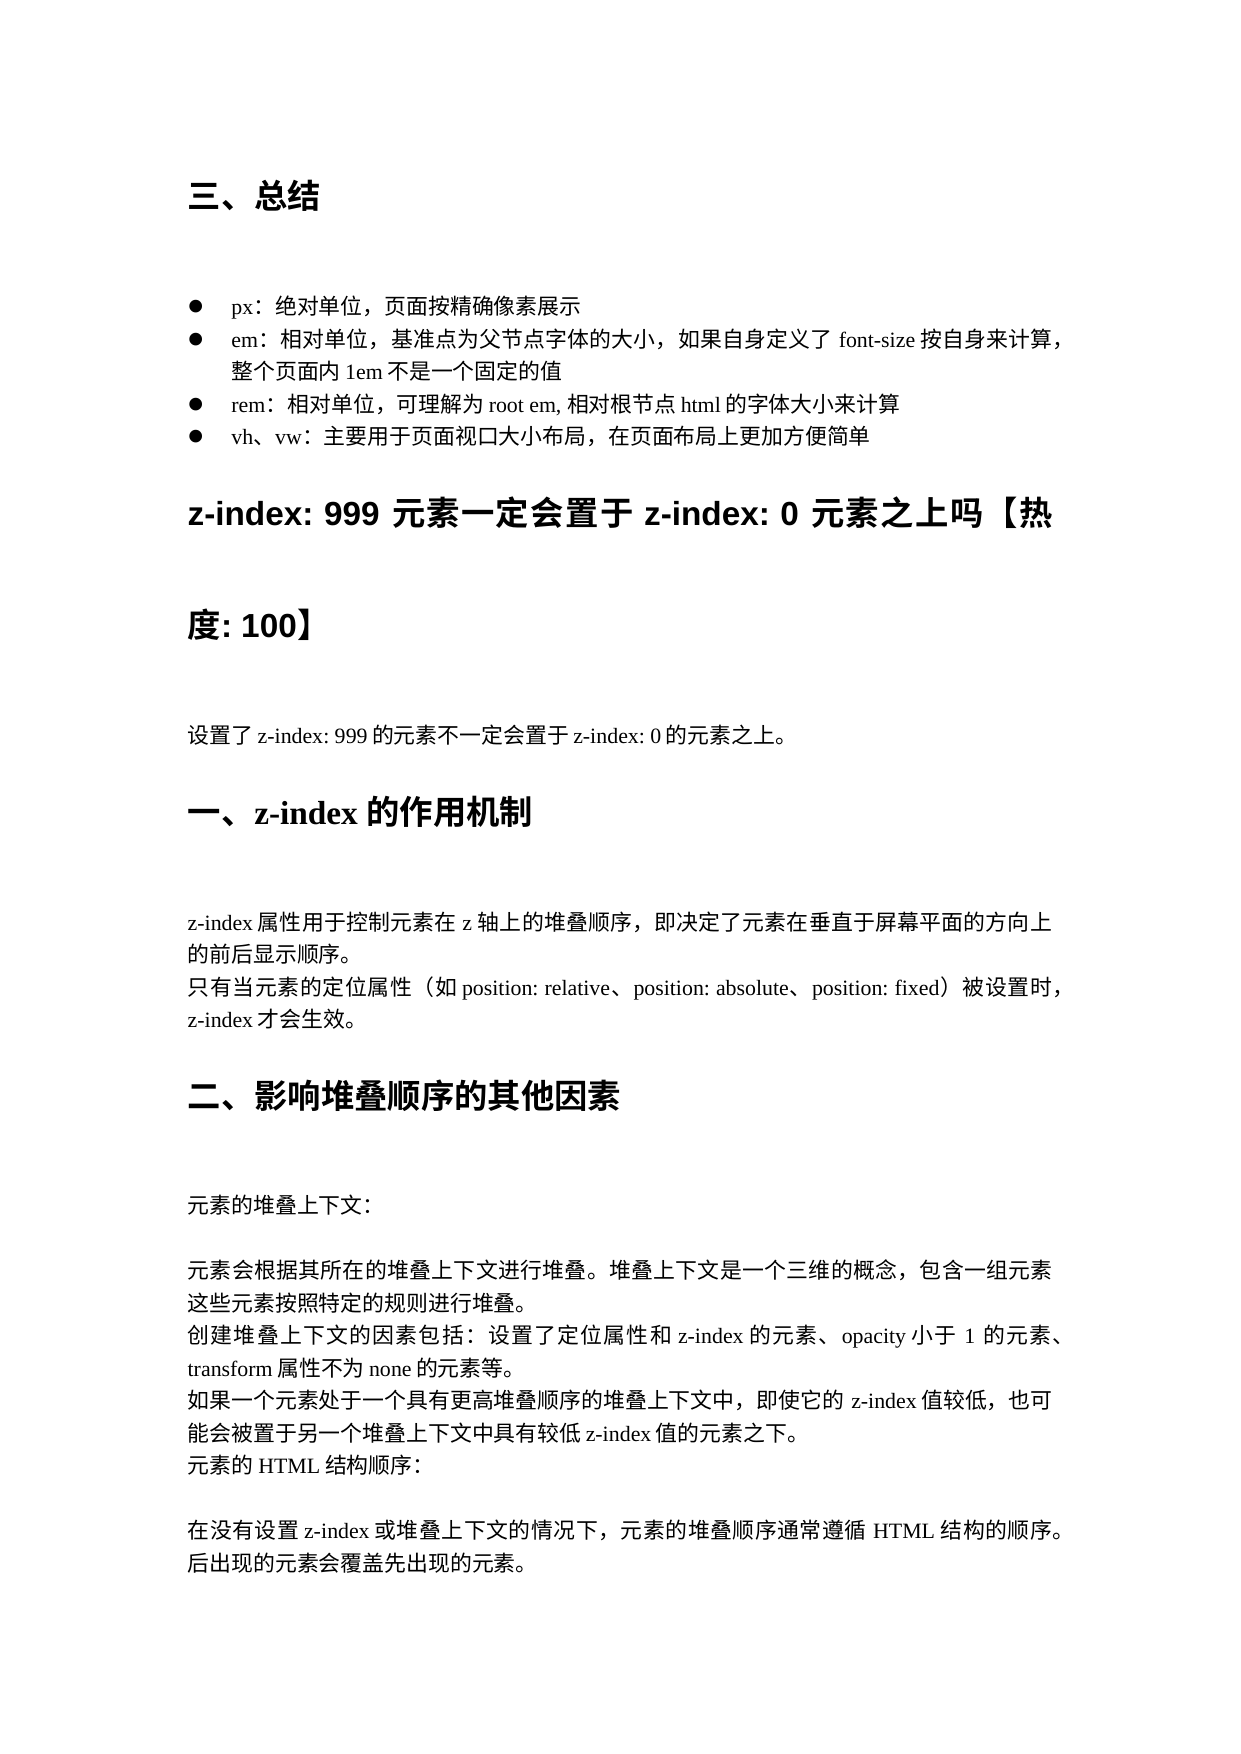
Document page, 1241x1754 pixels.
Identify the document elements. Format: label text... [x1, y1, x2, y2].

list px：绝对单位，页面按精确像素展示 [187, 289, 1053, 321]
subtitle 二、影响堆叠顺序的其他因素 [187, 1061, 1053, 1126]
list rem：相对单位，可理解为root em, 相对根节点html的字体大小来计算 [187, 386, 1053, 419]
text 设置了z-index: 999的元素不一定会置于z-index: 0的元素之上。 [187, 718, 1053, 750]
text 元素的 HTML 结构顺序： [187, 1448, 1053, 1481]
text 创建堆叠上下文的因素包括：设置了定位属性和z-index的元素、opacity小于 1 的元素、transform属性不为none的元素等。 [187, 1318, 1053, 1383]
text 如果一个元素处于一个具有更高堆叠顺序的堆叠上下文中，即使它的z-index值较低，也可能会被置于另一个堆叠上下文中具有较低z-index值的元素之下。 [187, 1383, 1053, 1448]
text 在没有设置z-index或堆叠上下文的情况下，元素的堆叠顺序通常遵循 HTML 结构的顺序。后出现的元素会覆盖先出现的元素。 [187, 1513, 1053, 1578]
text z-index属性用于控制元素在 z 轴上的堆叠顺序，即决定了元素在垂直于屏幕平面的方向上的前后显示顺序。 [187, 904, 1053, 969]
subtitle 一、z-index 的作用机制 [187, 777, 1053, 842]
text 元素会根据其所在的堆叠上下文进行堆叠。堆叠上下文是一个三维的概念，包含一组元素，这些元素按照特定的规则进行堆叠。 [187, 1253, 1053, 1318]
list em：相对单位，基准点为父节点字体的大小，如果自身定义了font-size按自身来计算，整个页面内1em不是一个固定的值 [187, 321, 1053, 386]
subtitle z-index: 999 元素一定会置于 z-index: 0 元素之上吗【热度: 100】 [187, 478, 1053, 656]
subtitle 三、总结 [187, 162, 1053, 227]
text 元素的堆叠上下文： [187, 1188, 1053, 1221]
list vh、vw：主要用于页面视口大小布局，在页面布局上更加方便简单 [187, 419, 1053, 451]
text 只有当元素的定位属性（如position: relative、position: absolute、position: fixed）被设置时，z-index才会生效。 [187, 969, 1053, 1034]
